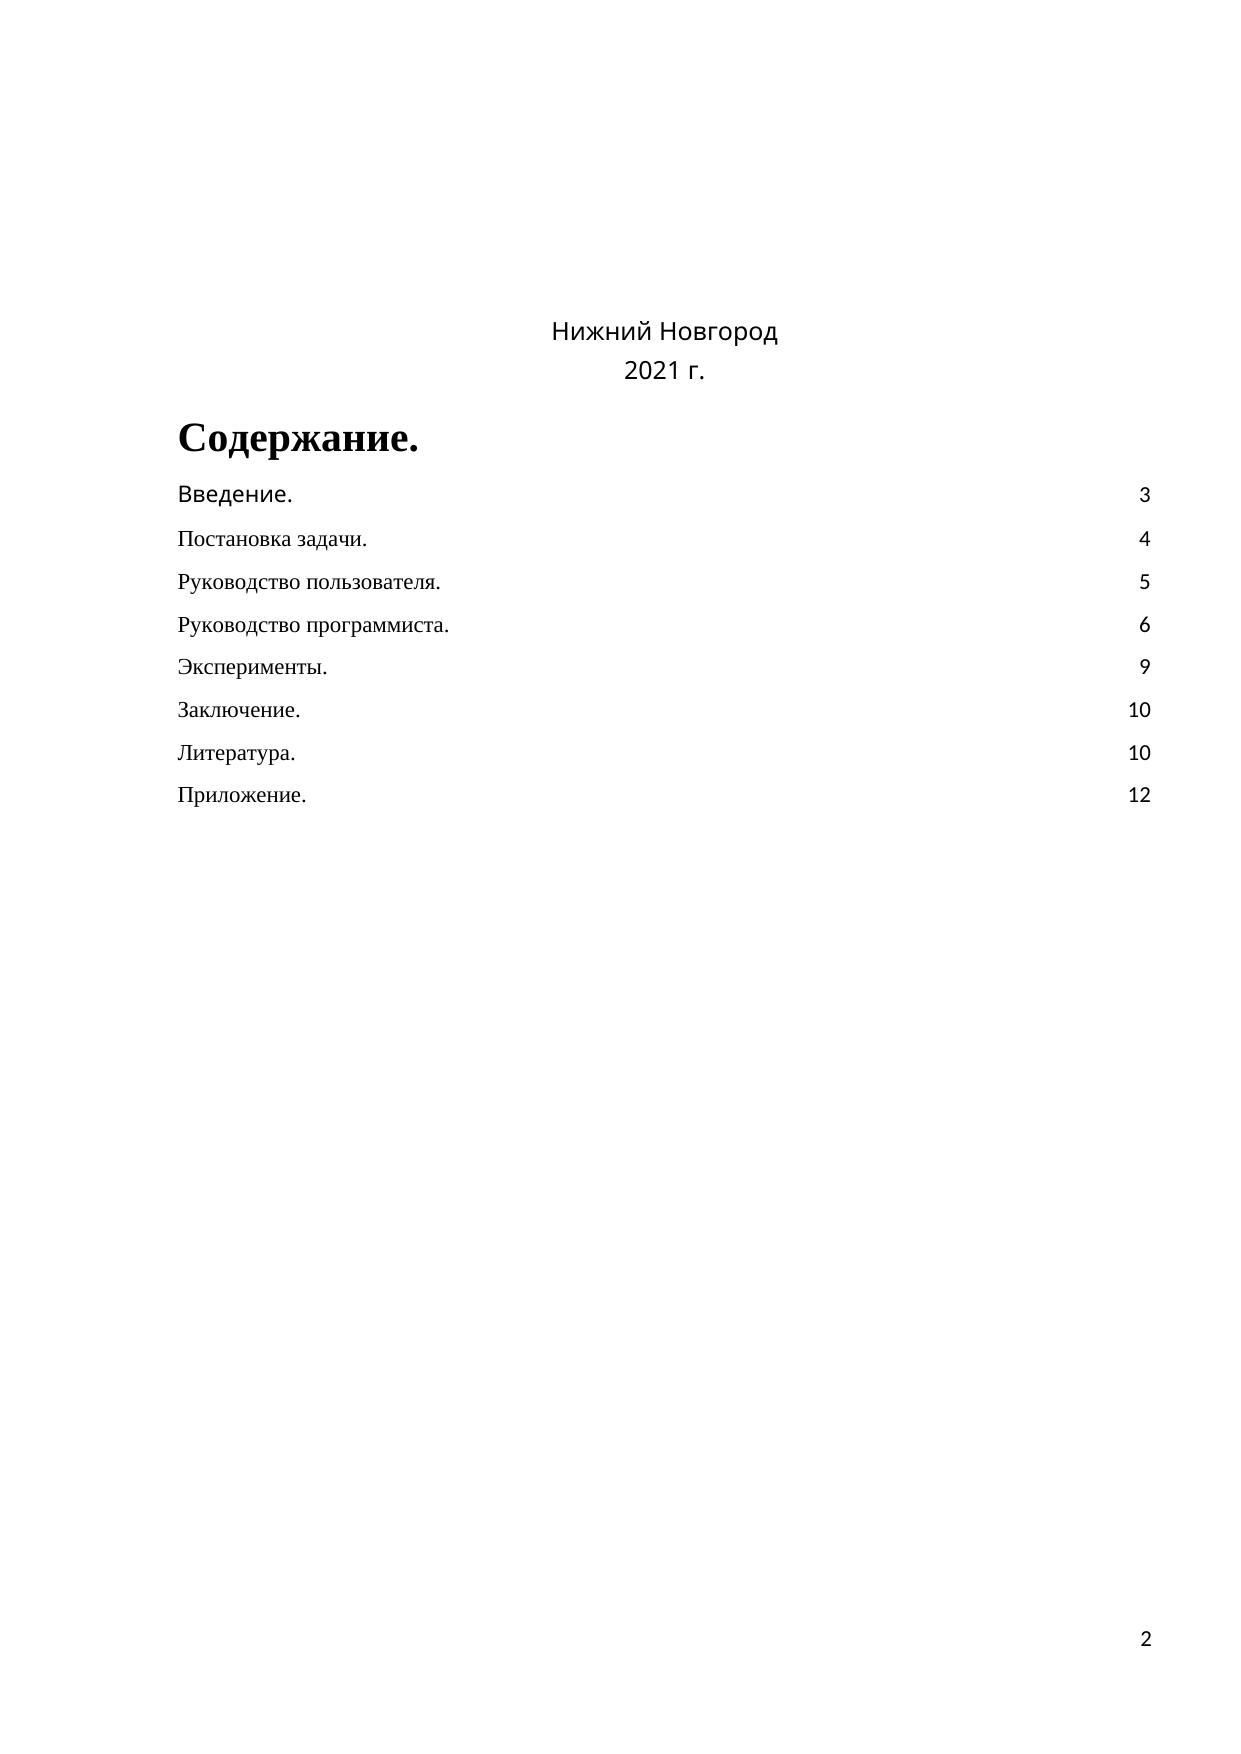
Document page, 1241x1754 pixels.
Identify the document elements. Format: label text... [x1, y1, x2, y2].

text Приложение. 12 [177, 780, 1152, 808]
text Руководство программиста. 6 [177, 610, 1152, 638]
text Введение. 3 [177, 478, 1152, 509]
text Литература. 10 [177, 738, 1152, 766]
text Эксперименты. 9 [177, 652, 1152, 680]
text Руководство пользователя. 5 [177, 567, 1152, 595]
text Постановка задачи. 4 [177, 524, 1152, 553]
text Заключение. 10 [177, 695, 1152, 723]
text Содержание. [177, 413, 1152, 461]
text Нижний Новгород 2021 г. [177, 277, 1152, 387]
